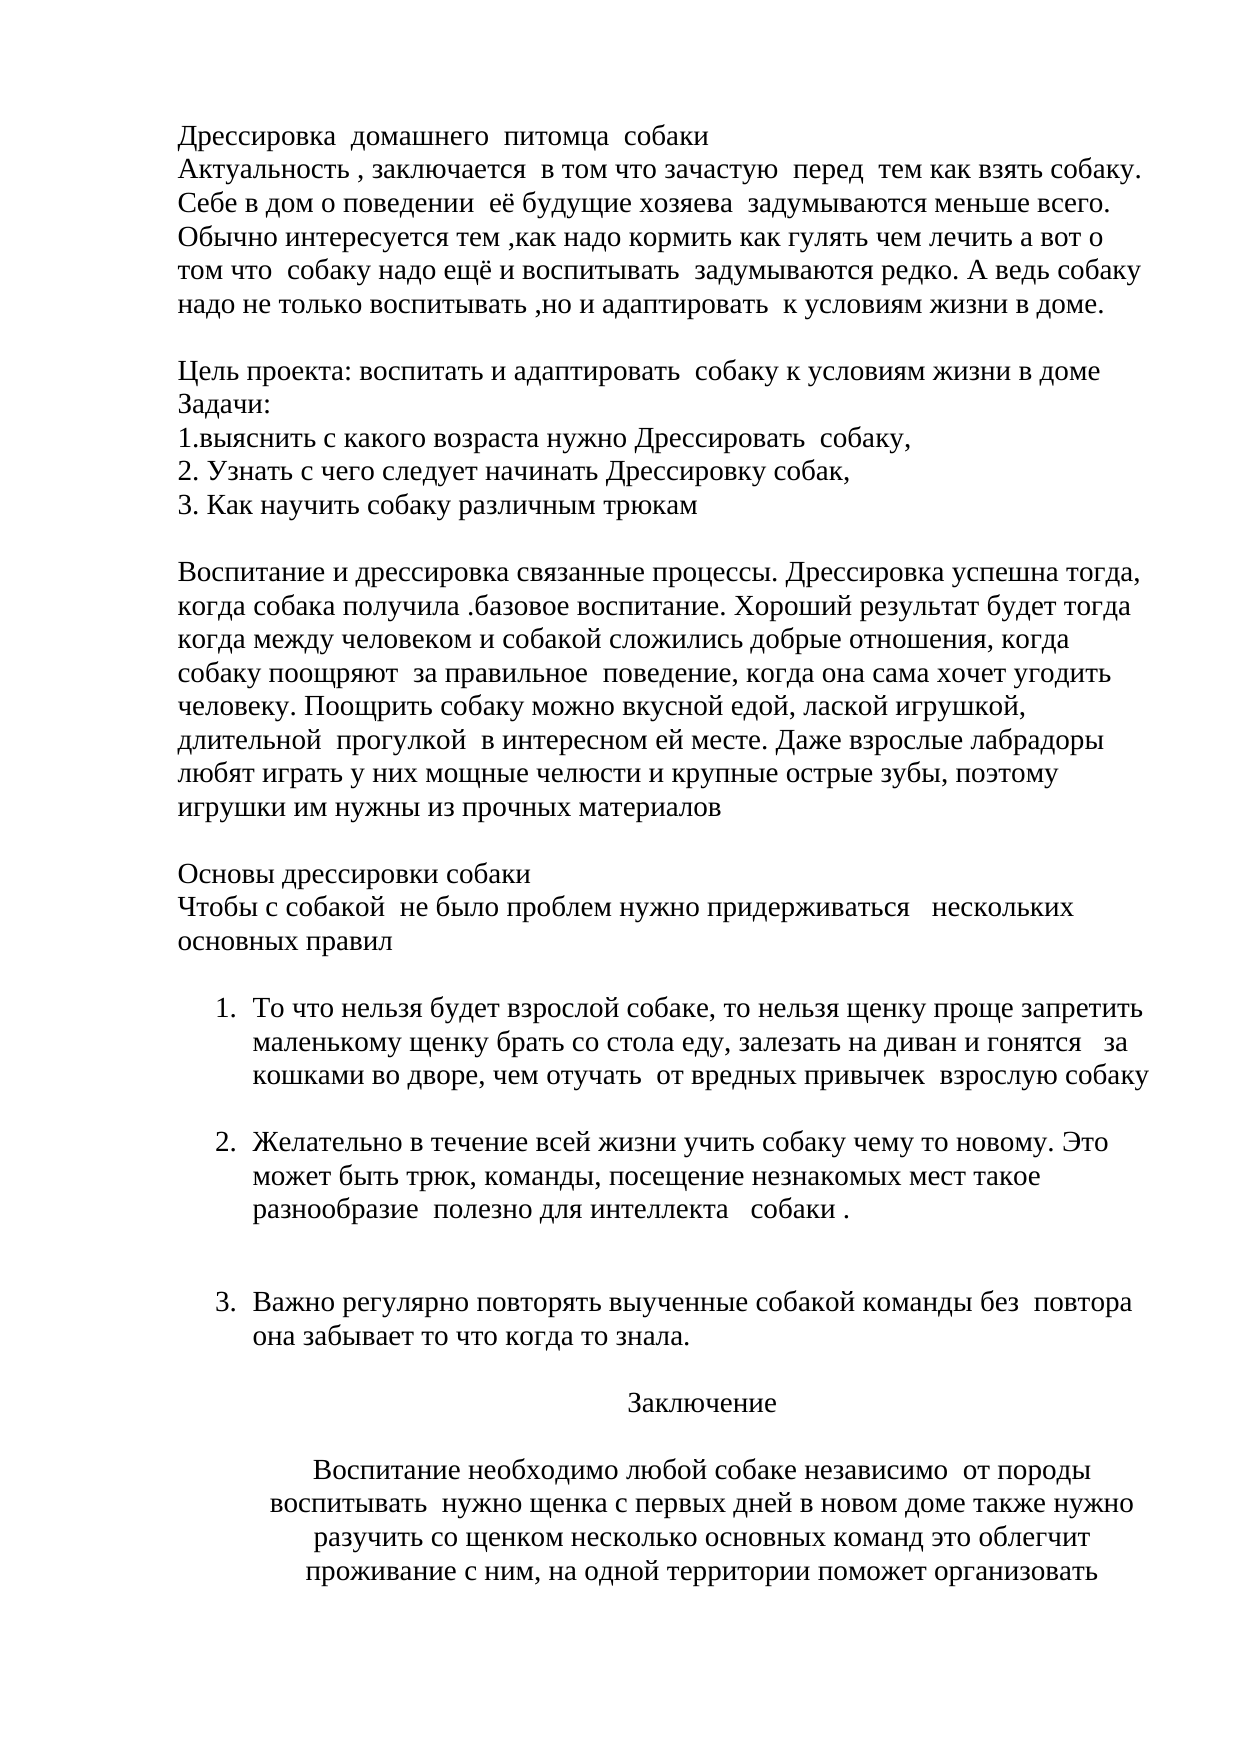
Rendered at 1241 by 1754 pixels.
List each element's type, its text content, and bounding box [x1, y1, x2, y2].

text 1.выяснить с какого возраста нужно Дрессировать собаку, [177, 420, 1152, 453]
text 3. Как научить собаку различным трюкам [177, 487, 1152, 521]
text Чтобы с собакой не было проблем нужно придерживаться нескольких основных правил [177, 889, 1152, 957]
list То что нельзя будет взрослой собаке, то нельзя щенку проще запретить маленькому щенку брать со стола еду, залезать на диван и гонятся за кошками во дворе, чем отучать от вредных привычек взрослую собаку [215, 990, 1152, 1091]
text Основы дрессировки собаки [177, 856, 1152, 889]
text 2. Узнать с чего следует начинать Дрессировку собак, [177, 453, 1152, 487]
text Воспитание и дрессировка связанные процессы. Дрессировка успешна тогда, когда собака получила .базовое воспитание. Хороший результат будет тогда когда между человеком и собакой сложились добрые отношения, когда собаку поощряют за правильное поведение, когда она сама хочет угодить человеку. Поощрить собаку можно вкусной едой, лаской игрушкой, длительной прогулкой в интересном ей месте. Даже взрослые лабрадоры любят играть у них мощные челюсти и крупные острые зубы, поэтому игрушки им нужны из прочных материалов [177, 554, 1152, 822]
text Цель проекта: воспитать и адаптировать собаку к условиям жизни в доме [177, 353, 1152, 386]
text Дрессировка домашнего питомца собаки [177, 118, 1152, 152]
text Заключение [252, 1385, 1152, 1418]
text Актуальность , заключается в том что зачастую перед тем как взять собаку. Себе в дом о поведении её будущие хозяева задумываются меньше всего. Обычно интересуется тем ,как надо кормить как гулять чем лечить а вот о том что собаку надо ещё и воспитывать задумываются редко. А ведь собаку надо не только воспитывать ,но и адаптировать к условиям жизни в доме. [177, 152, 1152, 319]
list Желательно в течение всей жизни учить собаку чему то новому. Это может быть трюк, команды, посещение незнакомых мест такое разнообразие полезно для интеллекта собаки . [215, 1124, 1152, 1225]
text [252, 1452, 1152, 1586]
list Важно регулярно повторять выученные собакой команды без повтора она забывает то что когда то знала. [215, 1284, 1152, 1351]
text Задачи: [177, 386, 1152, 420]
